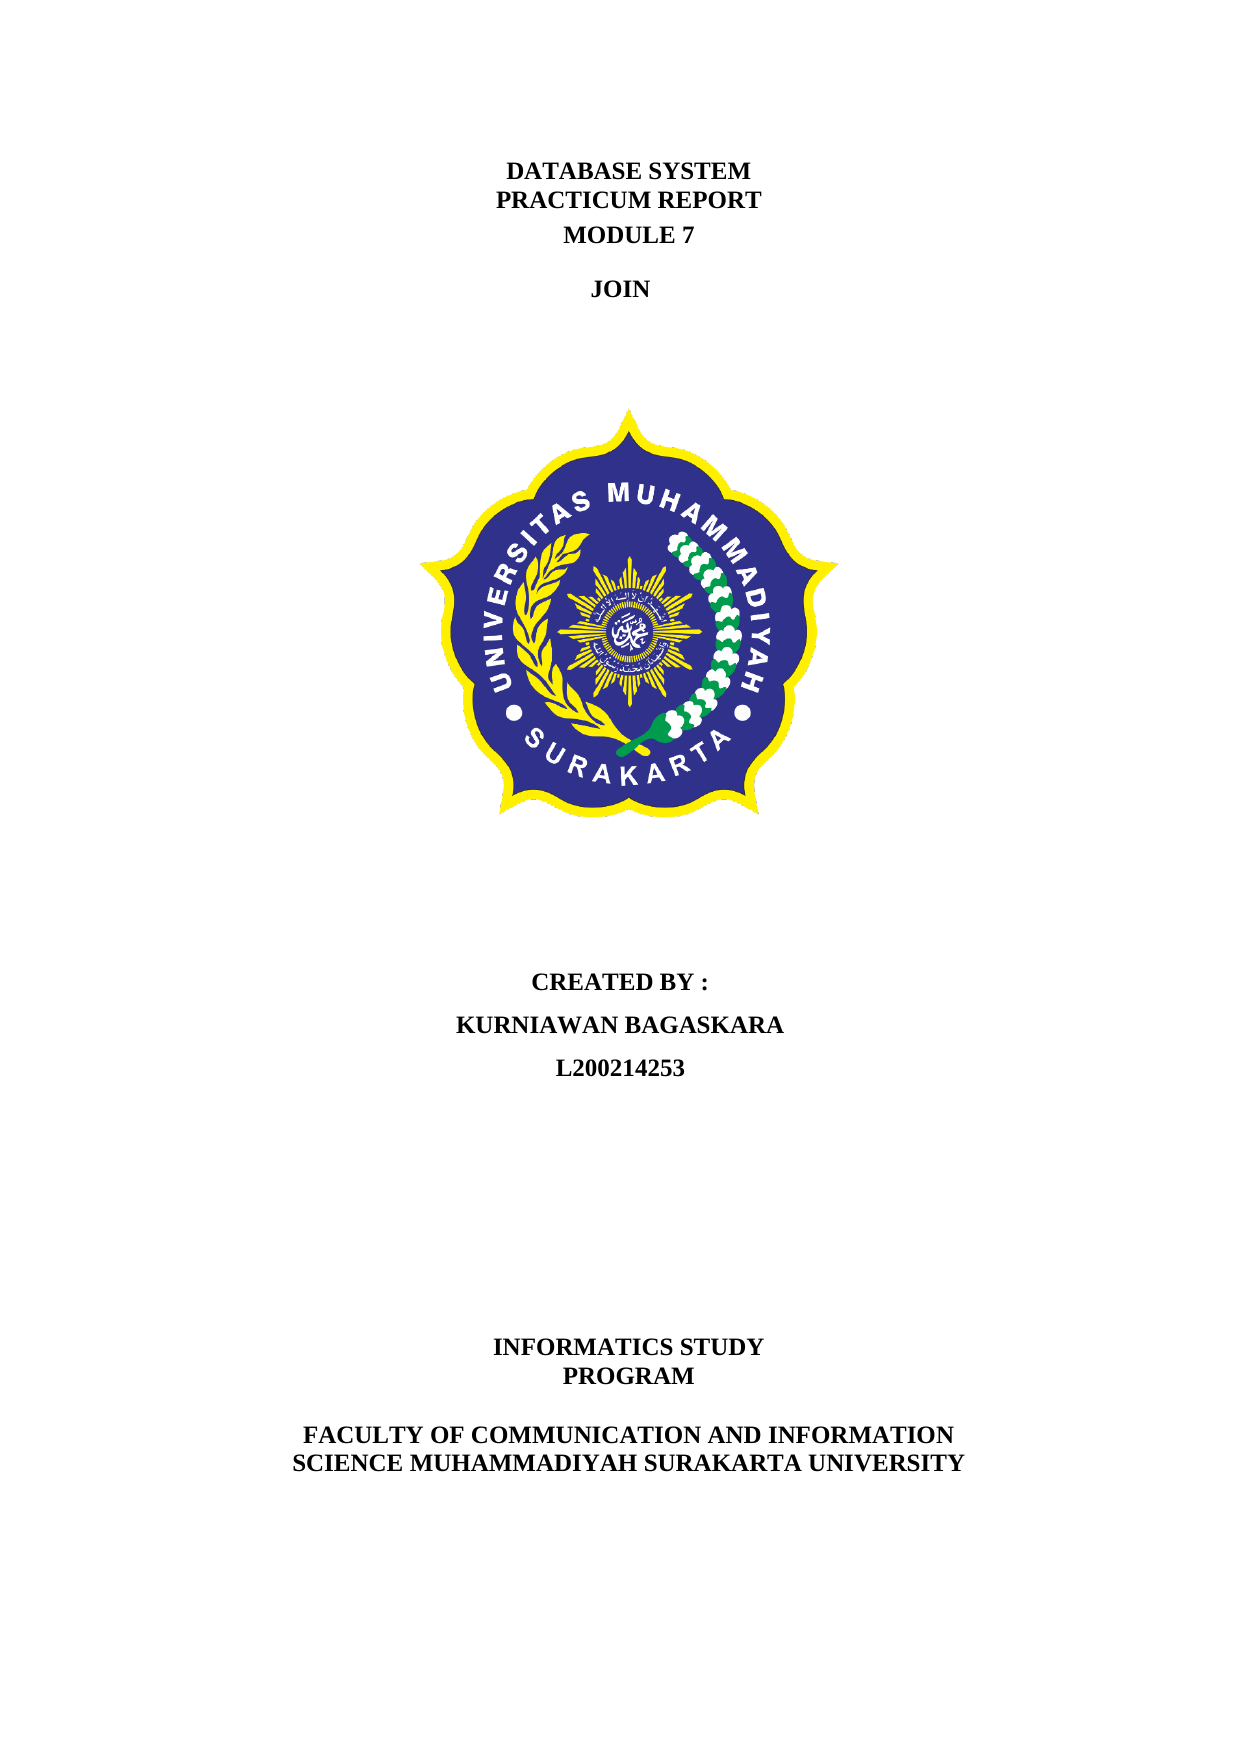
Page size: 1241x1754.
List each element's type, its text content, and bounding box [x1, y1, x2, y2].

text JOIN [187, 274, 1053, 303]
text FACULTY OF COMMUNICATION AND INFORMATION SCIENCE MUHAMMADIYAH SURAKARTA UNIVERSITY [276, 1420, 981, 1477]
subtitle DATABASE SYSTEM PRACTICUM REPORT [454, 156, 803, 214]
text L200214253 [187, 1053, 1053, 1082]
subtitle MODULE 7 [454, 220, 803, 249]
text CREATED BY : [187, 967, 1053, 996]
text KURNIAWAN BAGASKARA [187, 1010, 1053, 1039]
subtitle INFORMATICS STUDY PROGRAM [454, 1332, 803, 1390]
picture [405, 389, 852, 836]
